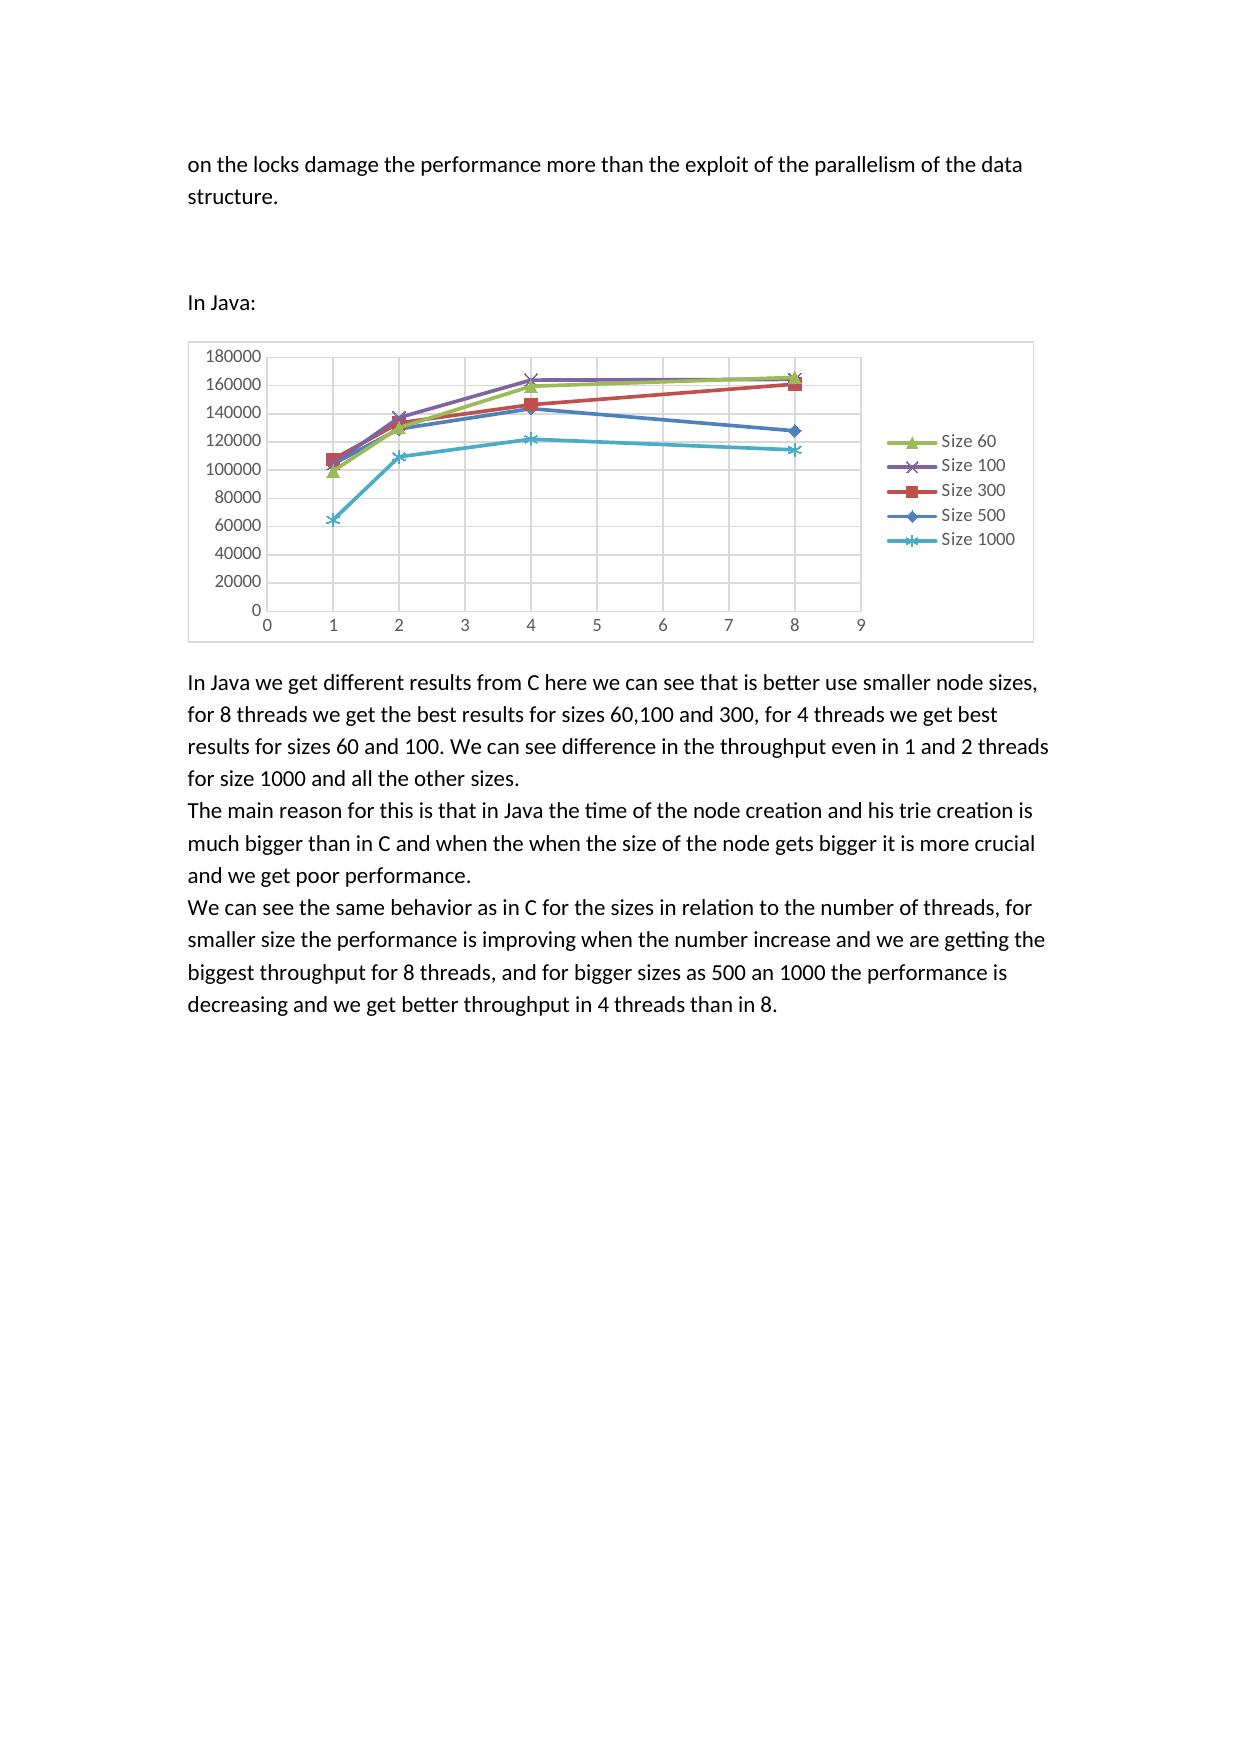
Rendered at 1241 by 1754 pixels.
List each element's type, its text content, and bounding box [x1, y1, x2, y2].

text In Java: [187, 288, 1053, 316]
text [187, 150, 1053, 210]
text In Java we get different results from C here we can see that is better use smaller node sizes, for 8 threads we get the best results for sizes 60,100 and 300, for 4 threads we get best results for sizes 60 and 100. We can see difference in the throughput even in 1 and 2 threads for size 1000 and all the other sizes. The main reason for this is that in Java the time of the node creation and his trie creation is much bigger than in C and when the when the size of the node gets bigger it is more crucial and we get poor performance. We can see the same behavior as in C for the sizes in relation to the number of threads, for smaller size the performance is improving when the number increase and we are getting the biggest throughput for 8 threads, and for bigger sizes as 500 an 1000 the performance is decreasing and we get better throughput in 4 threads than in 8. [187, 668, 1053, 1018]
